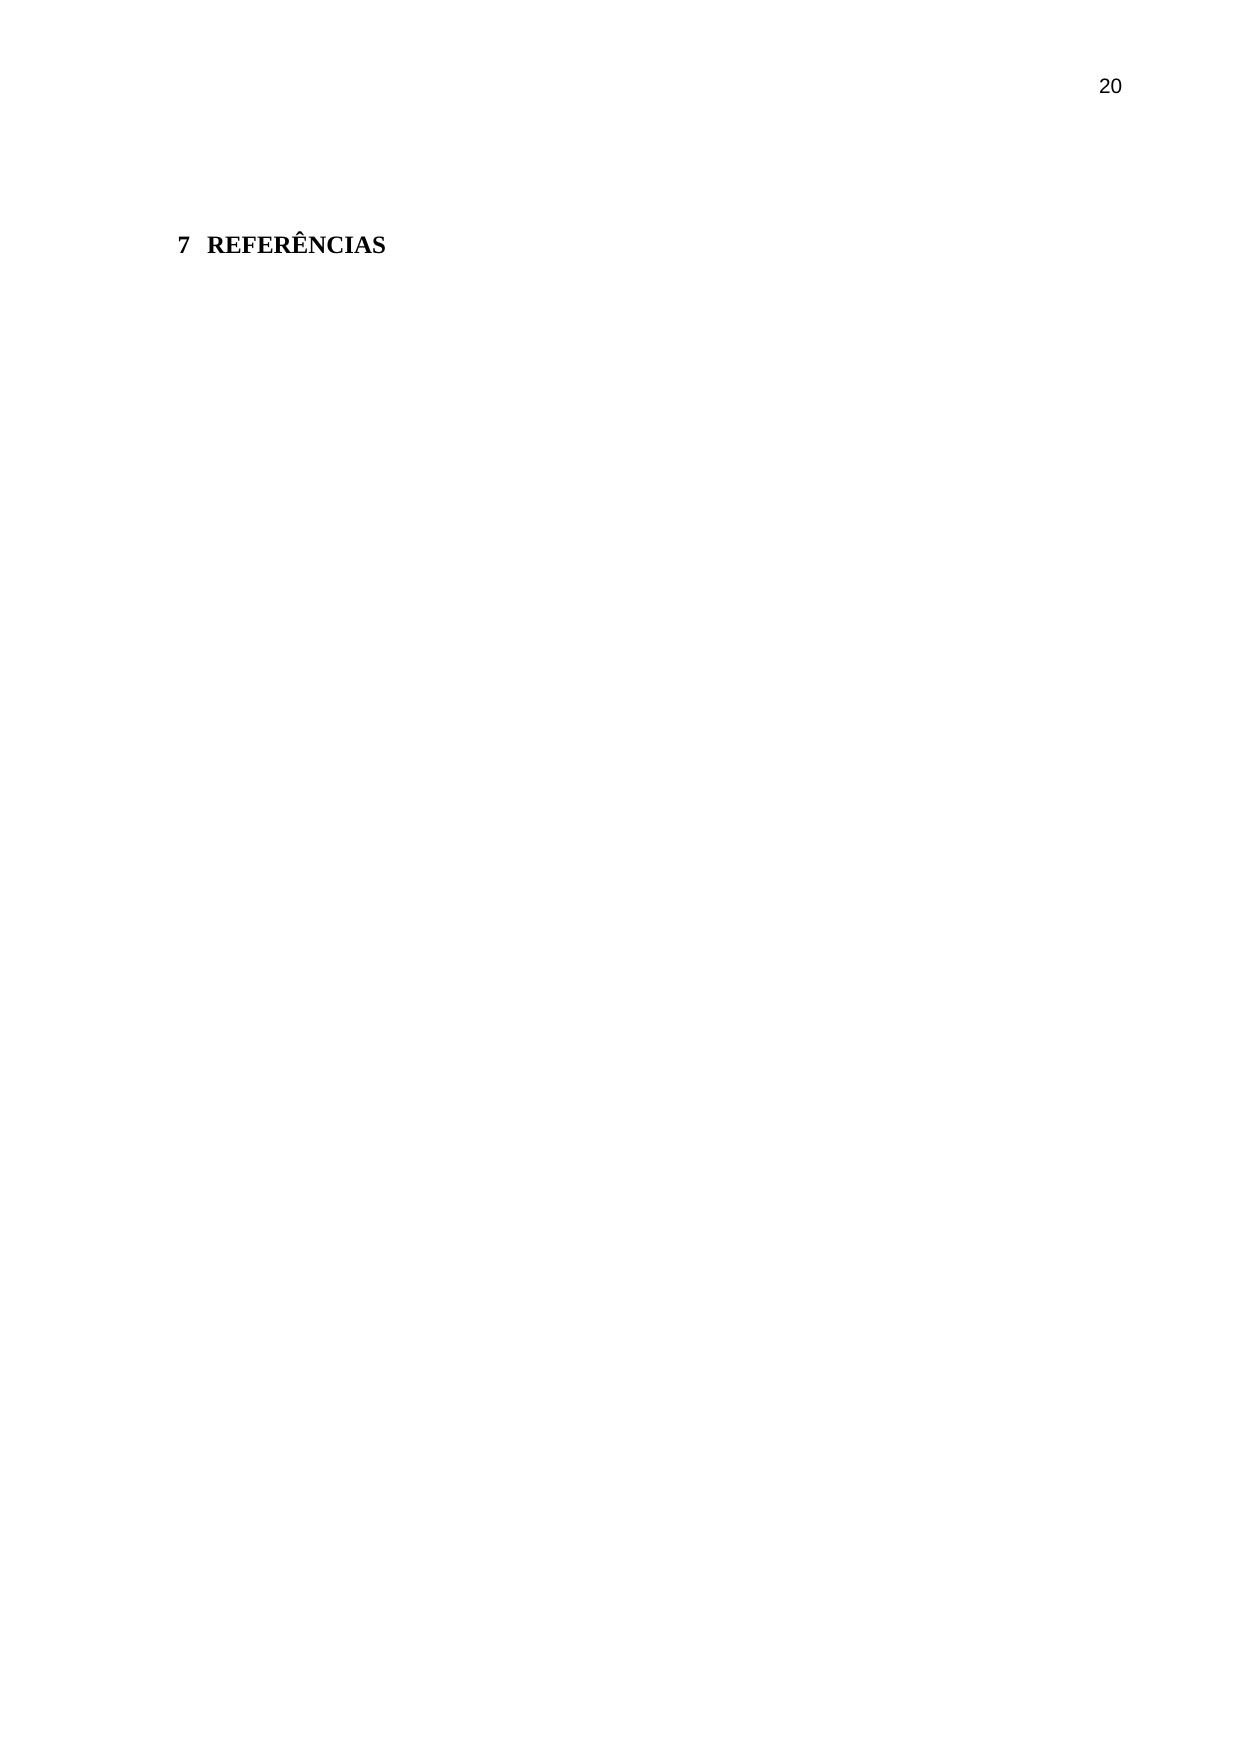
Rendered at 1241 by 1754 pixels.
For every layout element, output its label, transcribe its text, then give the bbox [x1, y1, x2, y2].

subtitle REFERÊNCIAS [177, 230, 1122, 259]
